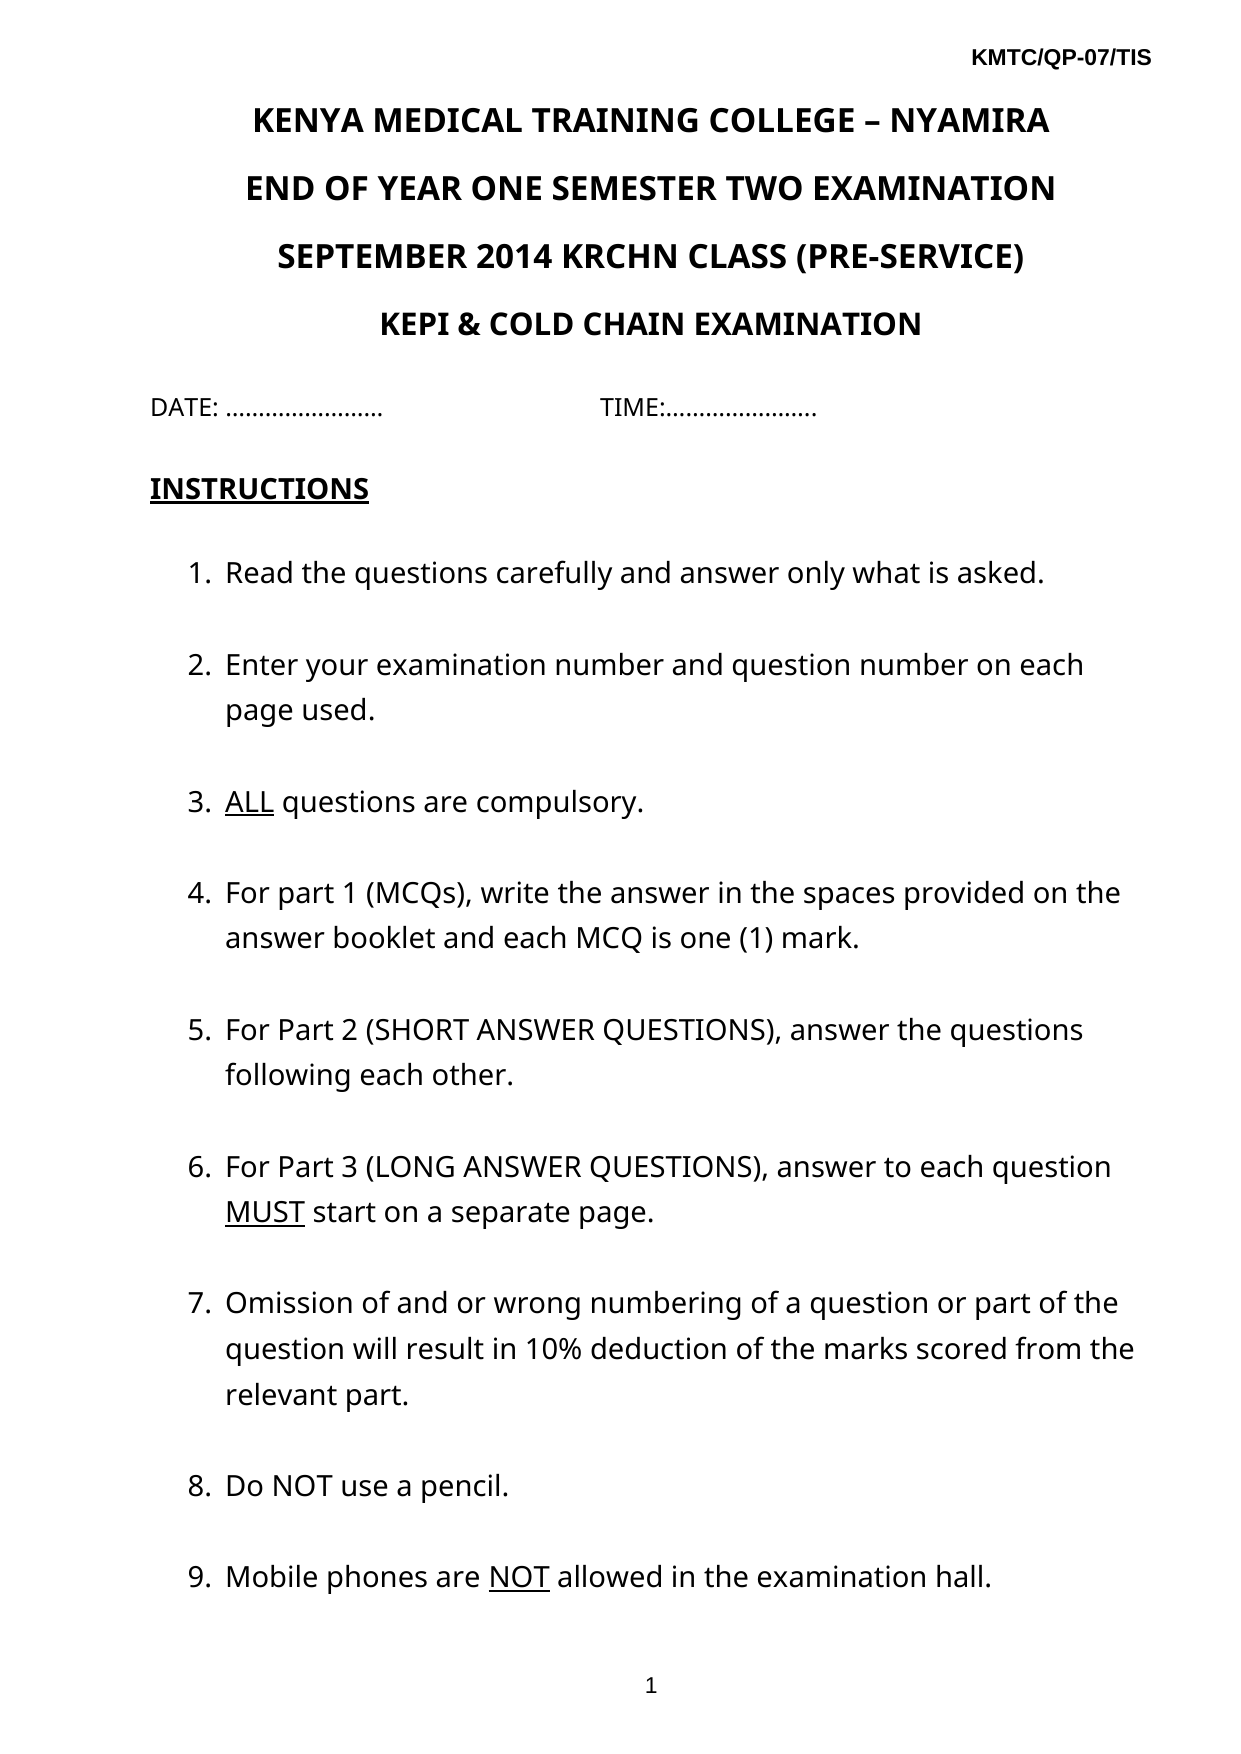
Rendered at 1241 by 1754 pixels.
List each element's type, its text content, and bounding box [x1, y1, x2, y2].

text END OF YEAR ONE SEMESTER TWO EXAMINATION [150, 165, 1152, 211]
list ALL questions are compulsory. [187, 781, 1152, 821]
list Read the questions carefully and answer only what is asked. [187, 553, 1152, 592]
list Omission of and or wrong numbering of a question or part of the question will result in 10% deduction of the marks scored from the relevant part. [187, 1283, 1152, 1414]
list Do NOT use a pencil. [187, 1465, 1152, 1505]
list Mobile phones are NOT allowed in the examination hall. [187, 1556, 1152, 1596]
list For Part 2 (SHORT ANSWER QUESTIONS), answer the questions following each other. [187, 1009, 1152, 1094]
text KEPI & COLD CHAIN EXAMINATION [150, 301, 1152, 344]
list For Part 3 (LONG ANSWER QUESTIONS), answer to each question MUST start on a separate page. [187, 1146, 1152, 1231]
text DATE: …………………… TIME:………………….. [150, 389, 1152, 424]
list Enter your examination number and question number on each page used. [187, 644, 1152, 729]
list For part 1 (MCQs), write the answer in the spaces provided on the answer booklet and each MCQ is one (1) mark. [187, 872, 1152, 957]
text INSTRUCTIONS [150, 468, 1152, 508]
text SEPTEMBER 2014 KRCHN CLASS (PRE-SERVICE) [150, 233, 1152, 279]
text KENYA MEDICAL TRAINING COLLEGE – NYAMIRA [150, 97, 1152, 142]
